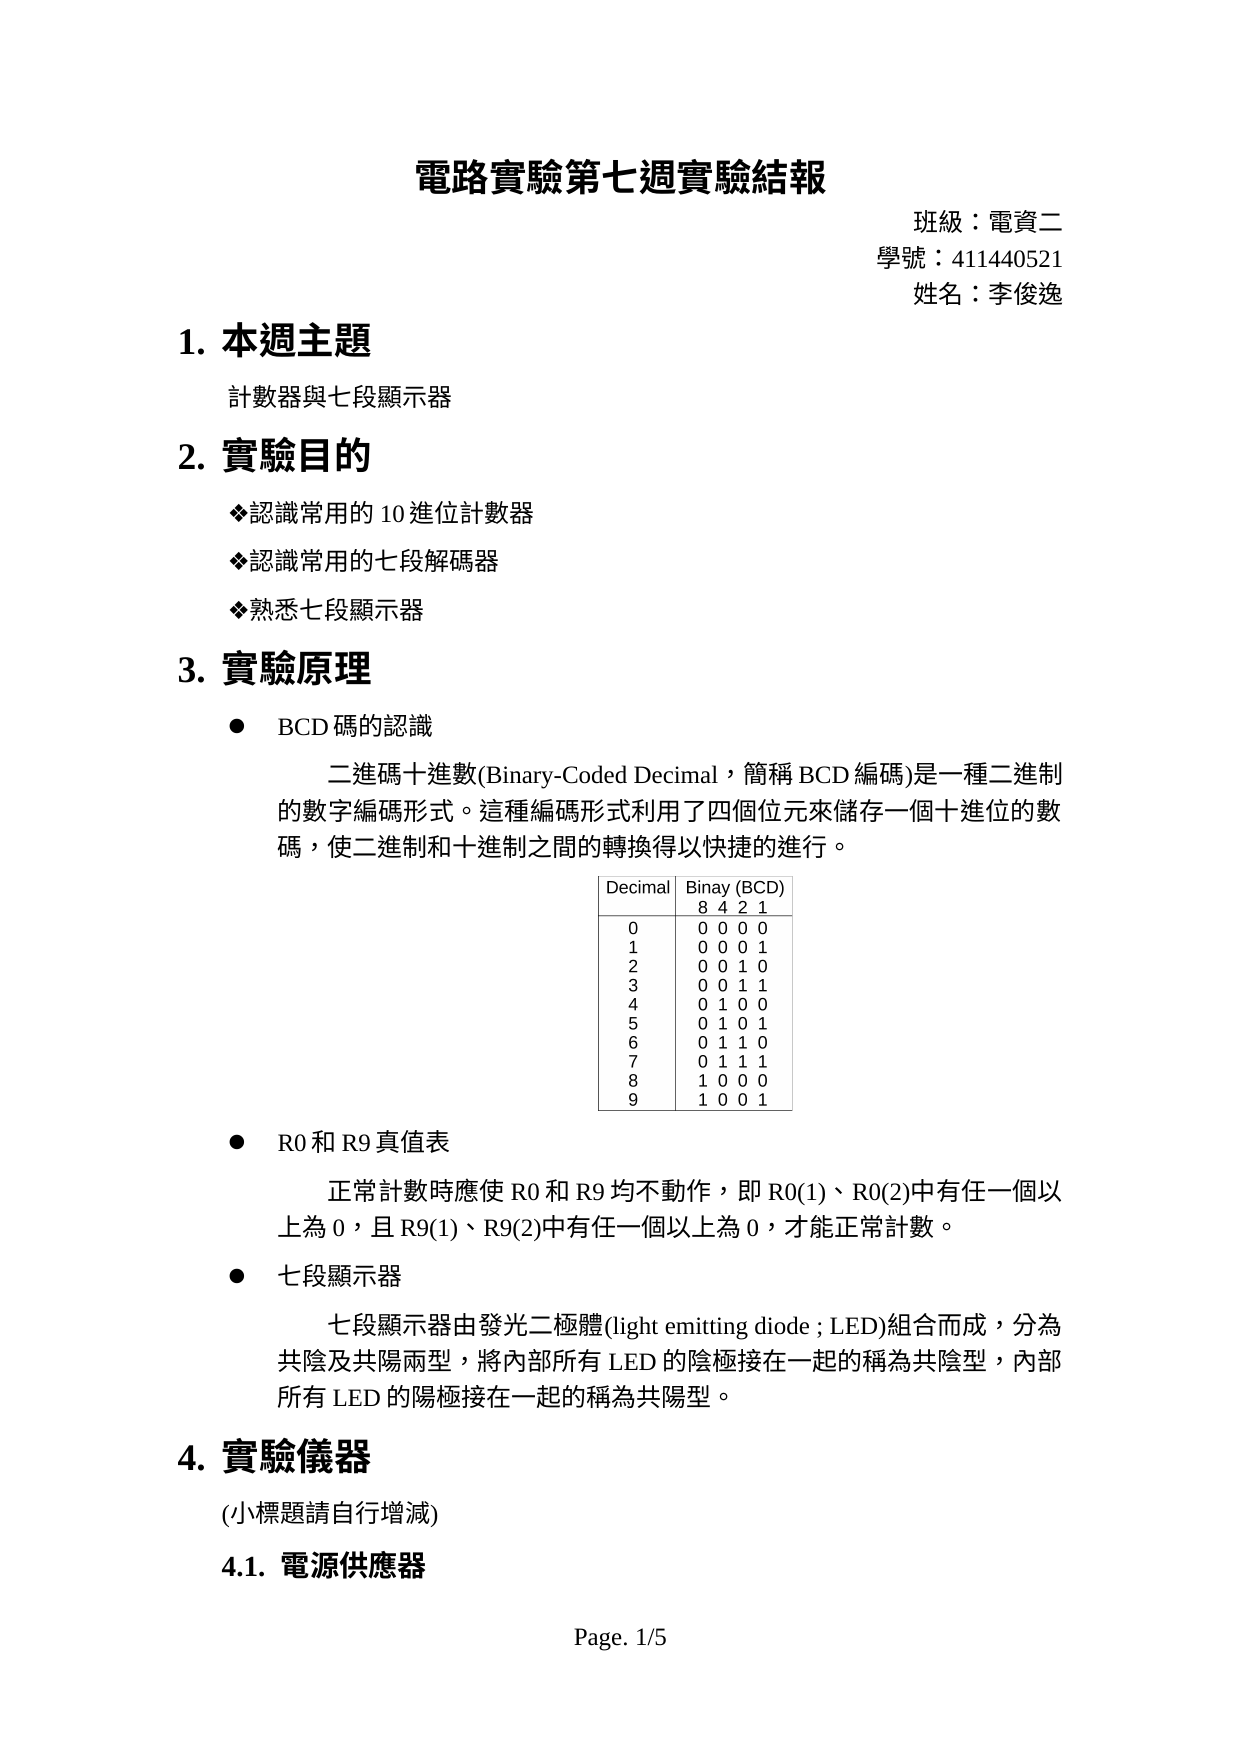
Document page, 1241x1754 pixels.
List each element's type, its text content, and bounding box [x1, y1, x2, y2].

text ❖熟悉七段顯示器 [177, 591, 1063, 627]
text 計數器與七段顯示器 [177, 377, 1063, 414]
list BCD碼的認識 [227, 706, 1063, 742]
text 學號：411440521 [177, 238, 1063, 274]
text ❖認識常用的10進位計數器 [177, 493, 1063, 529]
text 班級：電資二 [177, 202, 1063, 238]
text ❖認識常用的七段解碼器 [177, 542, 1063, 578]
subtitle 實驗儀器 [177, 1427, 1063, 1481]
text (小標題請自行增減) [177, 1493, 1063, 1530]
list 七段顯示器 [227, 1257, 1063, 1293]
picture [598, 876, 793, 1111]
text 二進碼十進數(Binary-Coded Decimal，簡稱BCD編碼)是一種二進制的數字編碼形式。這種編碼形式利用了四個位元來儲存一個十進位的數碼，使二進制和十進制之間的轉換得以快捷的進行。 [277, 755, 1063, 863]
text 七段顯示器由發光二極體(light emitting diode ; LED)組合而成，分為共陰及共陽兩型，將內部所有LED的陰極接在一起的稱為共陰型，內部所有LED的陽極接在一起的稱為共陽型。 [277, 1305, 1063, 1414]
list 電源供應器 [221, 1542, 1063, 1584]
subtitle 本週主題 [177, 311, 1063, 365]
text 正常計數時應使R0和R9均不動作，即R0(1)、R0(2)中有任一個以上為0，且R9(1)、R9(2)中有任一個以上為0，才能正常計數。 [277, 1172, 1063, 1244]
subtitle 實驗原理 [177, 639, 1063, 693]
list R0和R9真值表 [227, 1123, 1063, 1159]
subtitle 實驗目的 [177, 426, 1063, 481]
title 電路實驗第七週實驗結報 [177, 148, 1063, 202]
text 姓名：李俊逸 [177, 274, 1063, 311]
